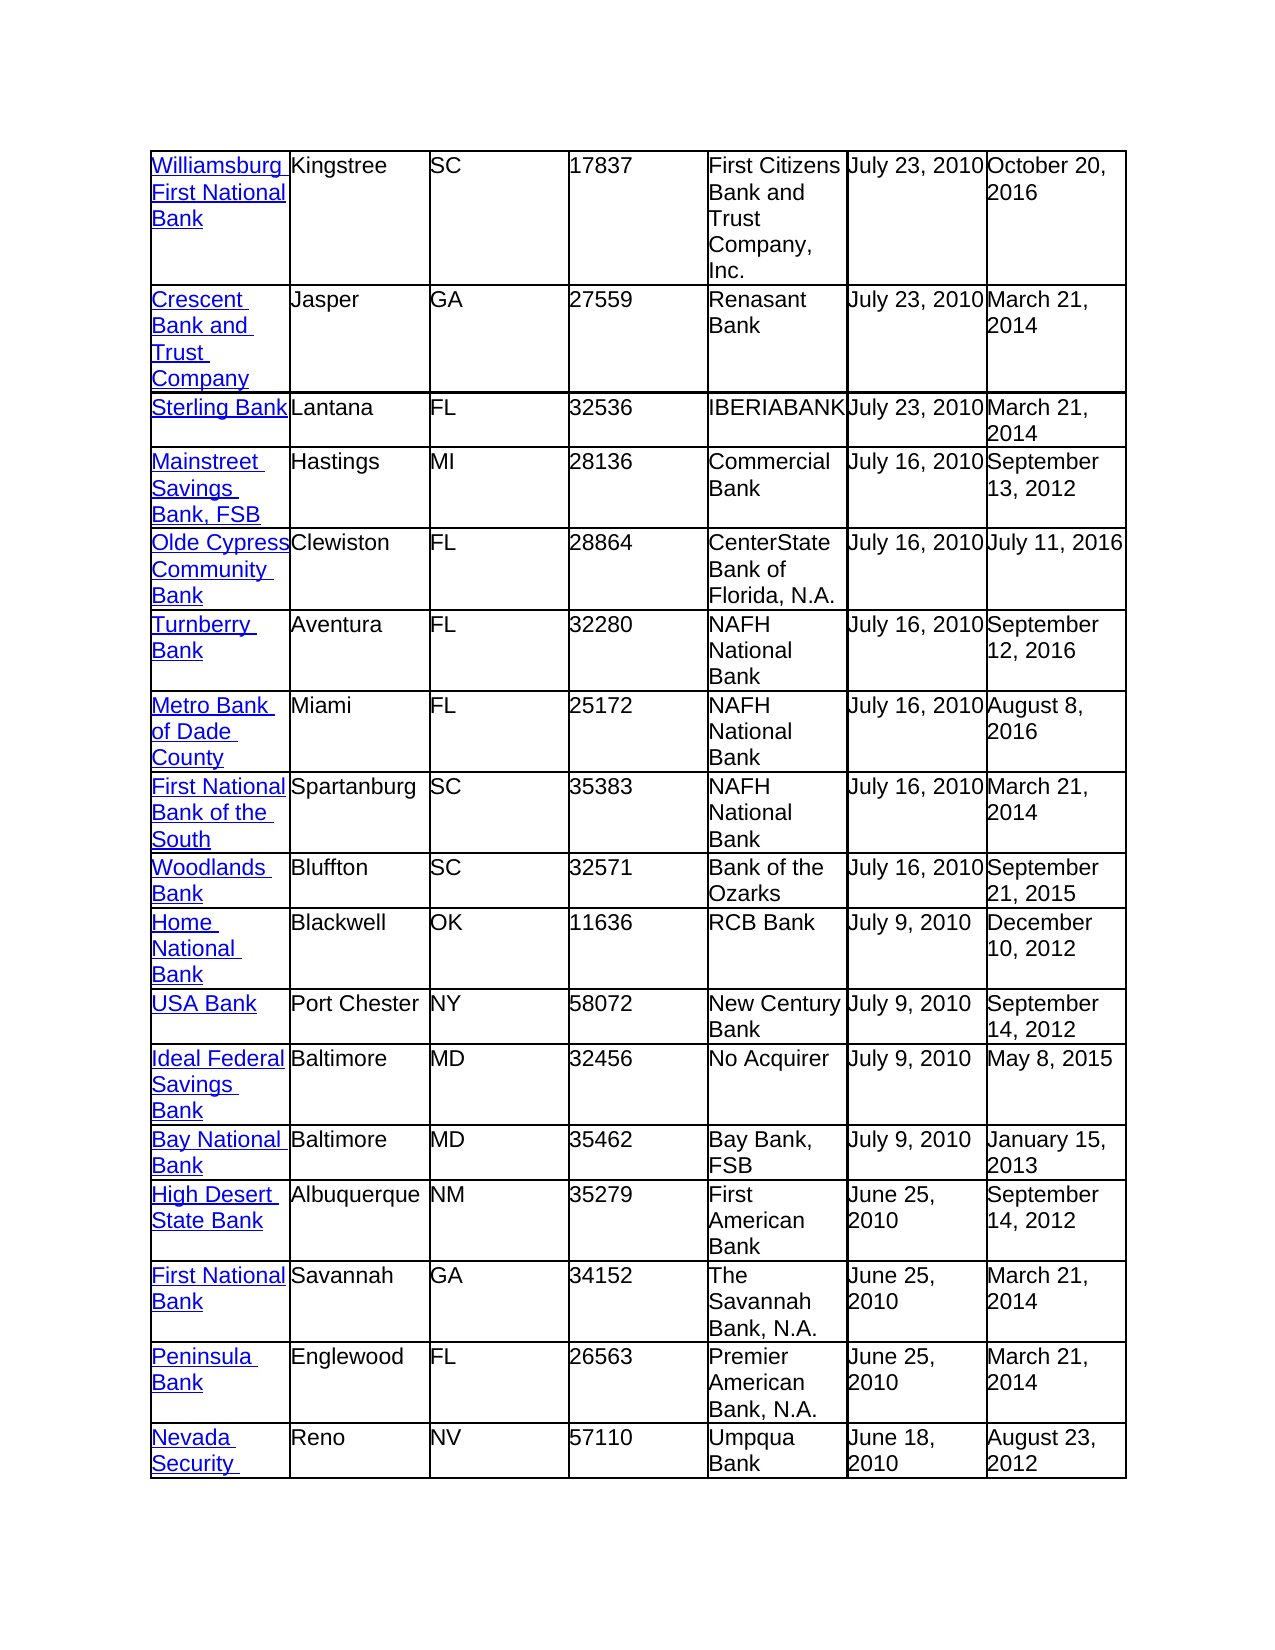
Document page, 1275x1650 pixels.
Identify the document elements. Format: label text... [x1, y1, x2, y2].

table_cell 35462 [570, 1126, 707, 1178]
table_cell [152, 1424, 289, 1477]
table_cell MD [431, 1126, 568, 1178]
table_cell July 16, 2010 [849, 448, 986, 527]
table_cell Peninsula Bank [152, 1343, 289, 1422]
table_cell March 21, 2014 [988, 286, 1125, 391]
table_cell Crescent Bank and Trust Company [152, 286, 289, 391]
table_cell Baltimore [291, 1045, 429, 1124]
table_cell SC [431, 854, 568, 907]
table_cell First National Bank of the South [152, 773, 289, 852]
table_cell January 15, 2013 [988, 1126, 1125, 1178]
table_cell Port Chester [291, 990, 429, 1043]
table_cell Baltimore [291, 1126, 429, 1178]
table_cell July 23, 2010 [849, 394, 986, 446]
table_cell Mainstreet Savings Bank, FSB [152, 448, 289, 527]
table_cell IBERIABANK [709, 394, 846, 446]
table_cell OK [431, 909, 568, 988]
table_cell FL [431, 529, 568, 608]
table_cell 58072 [570, 990, 707, 1043]
table_cell NAFH National Bank [709, 773, 846, 852]
table_cell July 9, 2010 [849, 1045, 986, 1124]
table_cell July 16, 2010 [849, 773, 986, 852]
table_cell Jasper [291, 286, 429, 391]
table_cell FL [431, 692, 568, 771]
table_cell CenterState Bank of Florida, N.A. [709, 529, 846, 608]
table_cell September 12, 2016 [988, 611, 1125, 689]
table_cell 27559 [570, 286, 707, 391]
table_cell Savannah [291, 1262, 429, 1341]
table_cell 26563 [570, 1343, 707, 1422]
table_cell June 25, 2010 [849, 1343, 986, 1422]
table_cell Premier American Bank, N.A. [709, 1343, 846, 1422]
table_cell NAFH National Bank [709, 611, 846, 689]
table_cell 57110 [570, 1424, 707, 1477]
table_cell No Acquirer [709, 1045, 846, 1124]
table_cell First Citizens Bank and Trust Company, Inc. [709, 152, 846, 284]
table_cell Williamsburg First National Bank [152, 176, 289, 284]
table_cell Sterling Bank [152, 394, 289, 446]
table_cell Lantana [291, 394, 429, 446]
table_cell NM [431, 1181, 568, 1260]
table_cell Clewiston [291, 529, 429, 608]
table_cell Ideal Federal Savings Bank [152, 1045, 289, 1124]
table_cell Bay National Bank [152, 1126, 289, 1178]
table_cell 32456 [570, 1045, 707, 1124]
table_cell June 18, 2010 [849, 1424, 986, 1477]
table_cell First American Bank [709, 1181, 846, 1260]
table_cell USA Bank [152, 990, 289, 1043]
table_cell March 21, 2014 [988, 1343, 1125, 1422]
table_cell SC [431, 773, 568, 852]
table_cell FL [431, 394, 568, 446]
table_cell September 13, 2012 [988, 448, 1125, 527]
table_cell 32571 [570, 854, 707, 907]
table_cell May 8, 2015 [988, 1045, 1125, 1124]
table_cell Bay Bank, FSB [709, 1126, 846, 1178]
table_cell High Desert State Bank [152, 1181, 289, 1260]
table_cell Olde Cypress Community Bank [152, 529, 289, 552]
table_cell March 21, 2014 [988, 1262, 1125, 1341]
table_cell 17837 [570, 152, 707, 284]
table_cell GA [431, 286, 568, 391]
table_cell Woodlands Bank [152, 854, 289, 907]
table_cell October 20, 2016 [988, 152, 1125, 284]
table_cell Miami [291, 692, 429, 771]
table_cell Kingstree [291, 152, 429, 284]
table_cell MI [431, 448, 568, 527]
table_cell New Century Bank [709, 990, 846, 1043]
table_cell June 25, 2010 [849, 1181, 986, 1260]
table_cell Hastings [291, 448, 429, 527]
table_cell Spartanburg [291, 773, 429, 852]
table_cell GA [431, 1262, 568, 1341]
table_cell Albuquerque [291, 1181, 429, 1260]
table_cell NY [431, 990, 568, 1043]
table_cell Blackwell [291, 909, 429, 988]
table_cell SC [431, 152, 568, 284]
table_cell September 14, 2012 [988, 990, 1125, 1043]
table_cell July 9, 2010 [849, 990, 986, 1043]
table_cell 35383 [570, 773, 707, 852]
table_cell 28136 [570, 448, 707, 527]
table_cell Williamsburg First National Bank [152, 152, 289, 175]
table_cell September 14, 2012 [988, 1181, 1125, 1260]
table_cell 32280 [570, 611, 707, 689]
table_cell August 8, 2016 [988, 692, 1125, 771]
table_cell July 23, 2010 [849, 152, 986, 284]
table_cell Englewood [291, 1343, 429, 1422]
table_cell 28864 [570, 529, 707, 608]
table_cell RCB Bank [709, 909, 846, 988]
table_cell July 16, 2010 [849, 692, 986, 771]
table_cell 11636 [570, 909, 707, 988]
table_cell FL [431, 611, 568, 689]
table_cell Bank of the Ozarks [709, 854, 846, 907]
table_cell MD [431, 1045, 568, 1124]
table_cell July 23, 2010 [849, 286, 986, 391]
table_cell July 16, 2010 [849, 529, 986, 608]
table_cell March 21, 2014 [988, 394, 1125, 446]
table_cell July 9, 2010 [849, 1126, 986, 1178]
table_cell NAFH National Bank [709, 692, 846, 771]
table_cell August 23, 2012 [988, 1424, 1125, 1477]
table_cell Bluffton [291, 854, 429, 907]
table_cell Turnberry Bank [152, 611, 289, 689]
table_cell December 10, 2012 [988, 909, 1125, 988]
table_cell July 16, 2010 [849, 854, 986, 907]
table_cell Metro Bank of Dade County [152, 692, 289, 771]
table_cell March 21, 2014 [988, 773, 1125, 852]
table_cell FL [431, 1343, 568, 1422]
table_cell 32536 [570, 394, 707, 446]
table_cell July 16, 2010 [849, 611, 986, 689]
table_cell Umpqua Bank [709, 1424, 846, 1477]
table_cell September 21, 2015 [988, 854, 1125, 907]
table_cell First National Bank [152, 1262, 289, 1341]
table_cell July 11, 2016 [988, 529, 1125, 608]
table_cell Olde Cypress Community Bank [152, 553, 289, 608]
table_cell Renasant Bank [709, 286, 846, 391]
table_cell 25172 [570, 692, 707, 771]
table_cell Aventura [291, 611, 429, 689]
table_cell Reno [291, 1424, 429, 1477]
table_cell The Savannah Bank, N.A. [709, 1262, 846, 1341]
table_cell Commercial Bank [709, 448, 846, 527]
table_cell June 25, 2010 [849, 1262, 986, 1341]
table_cell 35279 [570, 1181, 707, 1260]
table_cell 34152 [570, 1262, 707, 1341]
table_cell Home National Bank [152, 909, 289, 988]
table_cell NV [431, 1424, 568, 1477]
table_cell July 9, 2010 [849, 909, 986, 988]
